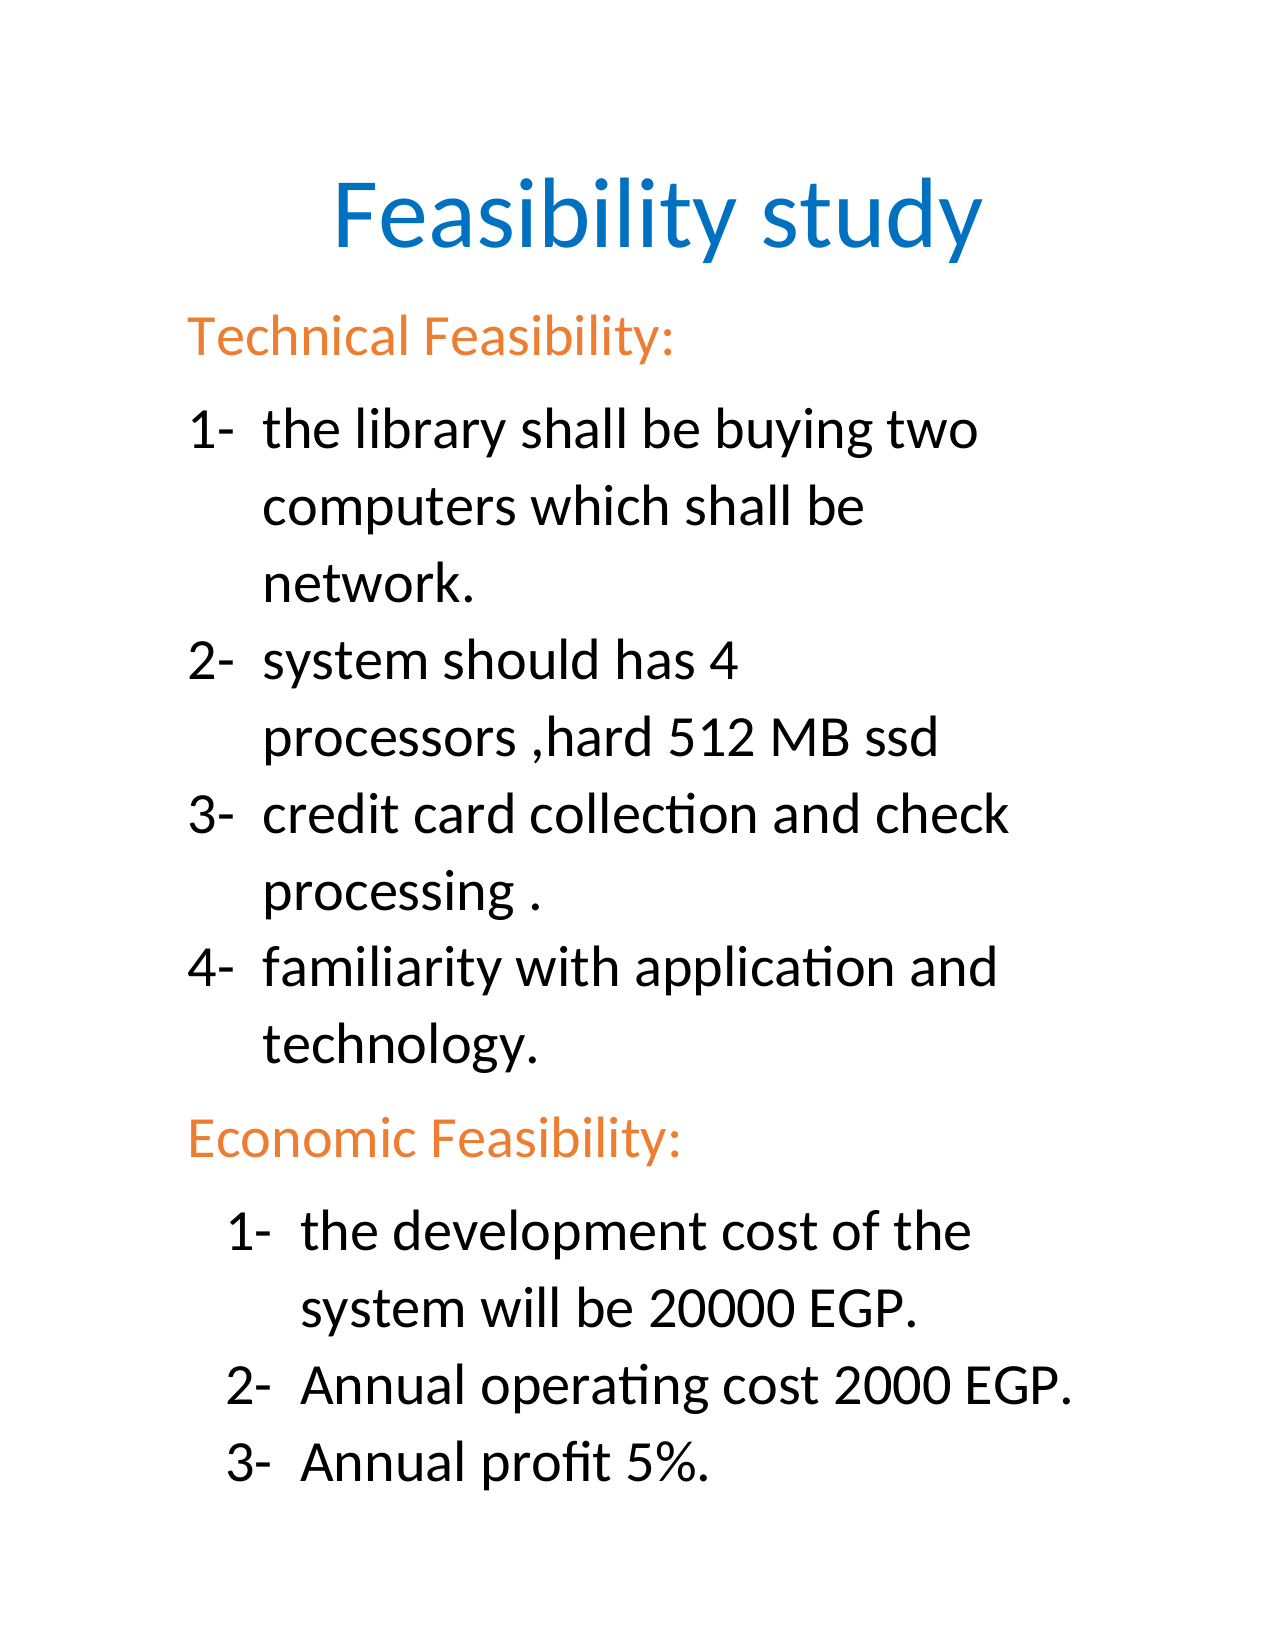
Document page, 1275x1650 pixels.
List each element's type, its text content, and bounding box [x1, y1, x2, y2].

text Feasibility study [187, 150, 1087, 272]
list the library shall be buying two computers which shall be network. [187, 392, 1087, 617]
text Technical Feasibility: [187, 298, 1087, 370]
text Economic Feasibility: [187, 1101, 1087, 1172]
list familiarity with application and technology. [187, 930, 1087, 1078]
list credit card collection and check processing . [187, 776, 1087, 924]
list Annual operating cost 2000 EGP. [225, 1348, 1087, 1419]
list Annual profit 5%. [225, 1425, 1087, 1496]
list system should has 4 processors ,hard 512 MB ssd [187, 623, 1087, 771]
list the development cost of the system will be 20000 EGP. [225, 1194, 1087, 1342]
